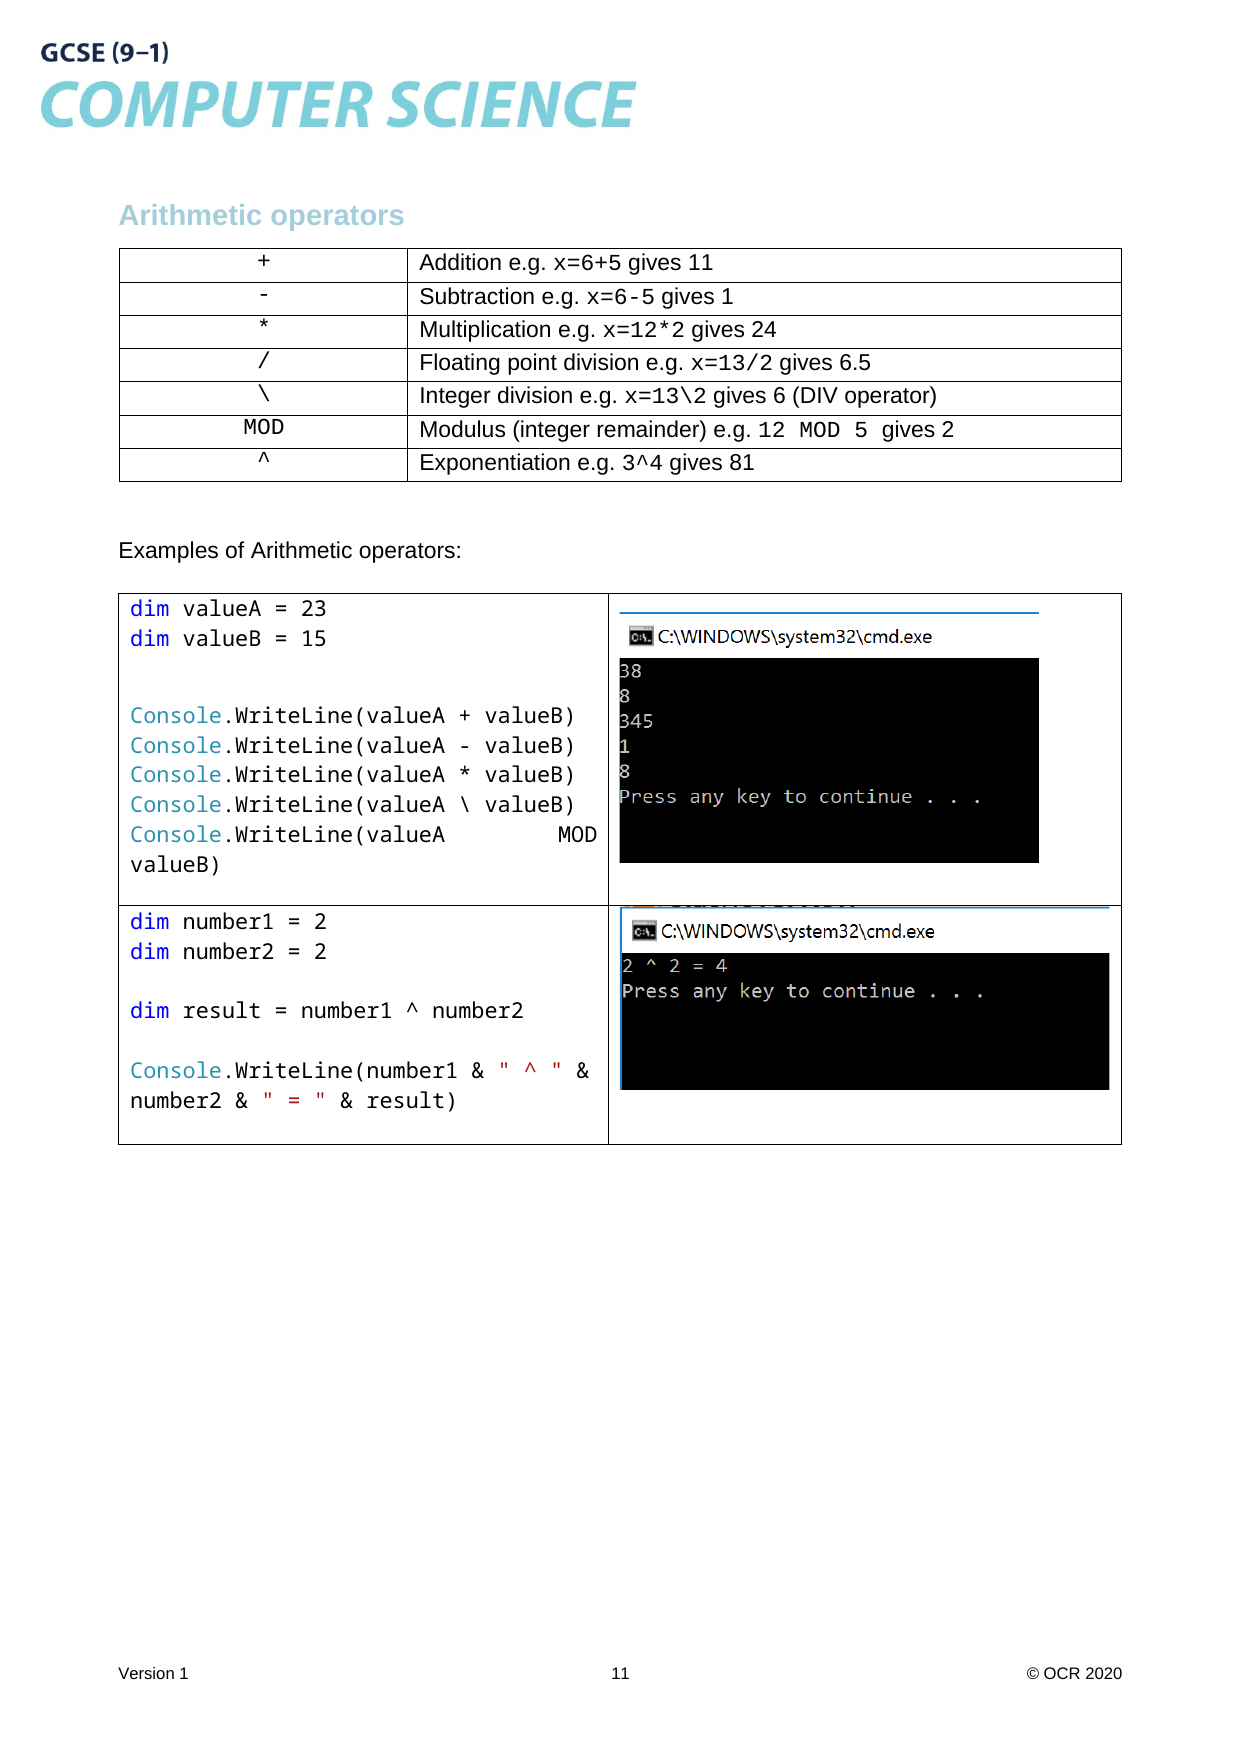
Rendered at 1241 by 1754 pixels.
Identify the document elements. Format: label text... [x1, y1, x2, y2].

table_cell / [120, 349, 407, 381]
table_cell Modulus (integer remainder) e.g. 12 MOD 5 gives 2 [408, 416, 1121, 448]
text Examples of Arithmetic operators: [118, 537, 1122, 563]
picture [0, 5, 1241, 183]
table_cell Integer division e.g. x=13\2 gives 6 (DIV operator) [408, 382, 1121, 414]
table_cell \ [120, 382, 407, 414]
table_cell Exponentiation e.g. 3^4 gives 81 [408, 449, 1121, 481]
table_header + [120, 249, 407, 282]
table_cell ^ [120, 449, 407, 481]
table_header [609, 594, 1121, 905]
table_cell dim number1 = 2 dim number2 = 2 dim result = number1 ^ number2 Console.WriteLine(number1 & " ^ " & number2 & " = " & result) [119, 906, 608, 1144]
picture [619, 612, 1039, 863]
table_cell Floating point division e.g. x=13/2 gives 6.5 [408, 349, 1121, 381]
table_cell - [120, 283, 407, 315]
table_header Addition e.g. x=6+5 gives 11 [408, 249, 1121, 282]
table_cell MOD [120, 416, 407, 448]
table_cell * [120, 316, 407, 348]
subtitle Arithmetic operators [118, 198, 1122, 232]
table_cell Subtraction e.g. x=6-5 gives 1 [408, 283, 1121, 315]
table_cell [609, 906, 1121, 1144]
picture [619, 906, 1110, 1090]
table_cell Multiplication e.g. x=12*2 gives 24 [408, 316, 1121, 348]
table_header dim valueA = 23 dim valueB = 15 Console.WriteLine(valueA + valueB) Console.WriteLine(valueA - valueB) Console.WriteLine(valueA * valueB) Console.WriteLine(valueA \ valueB) Console.WriteLine(valueA MOD valueB) [119, 594, 608, 905]
